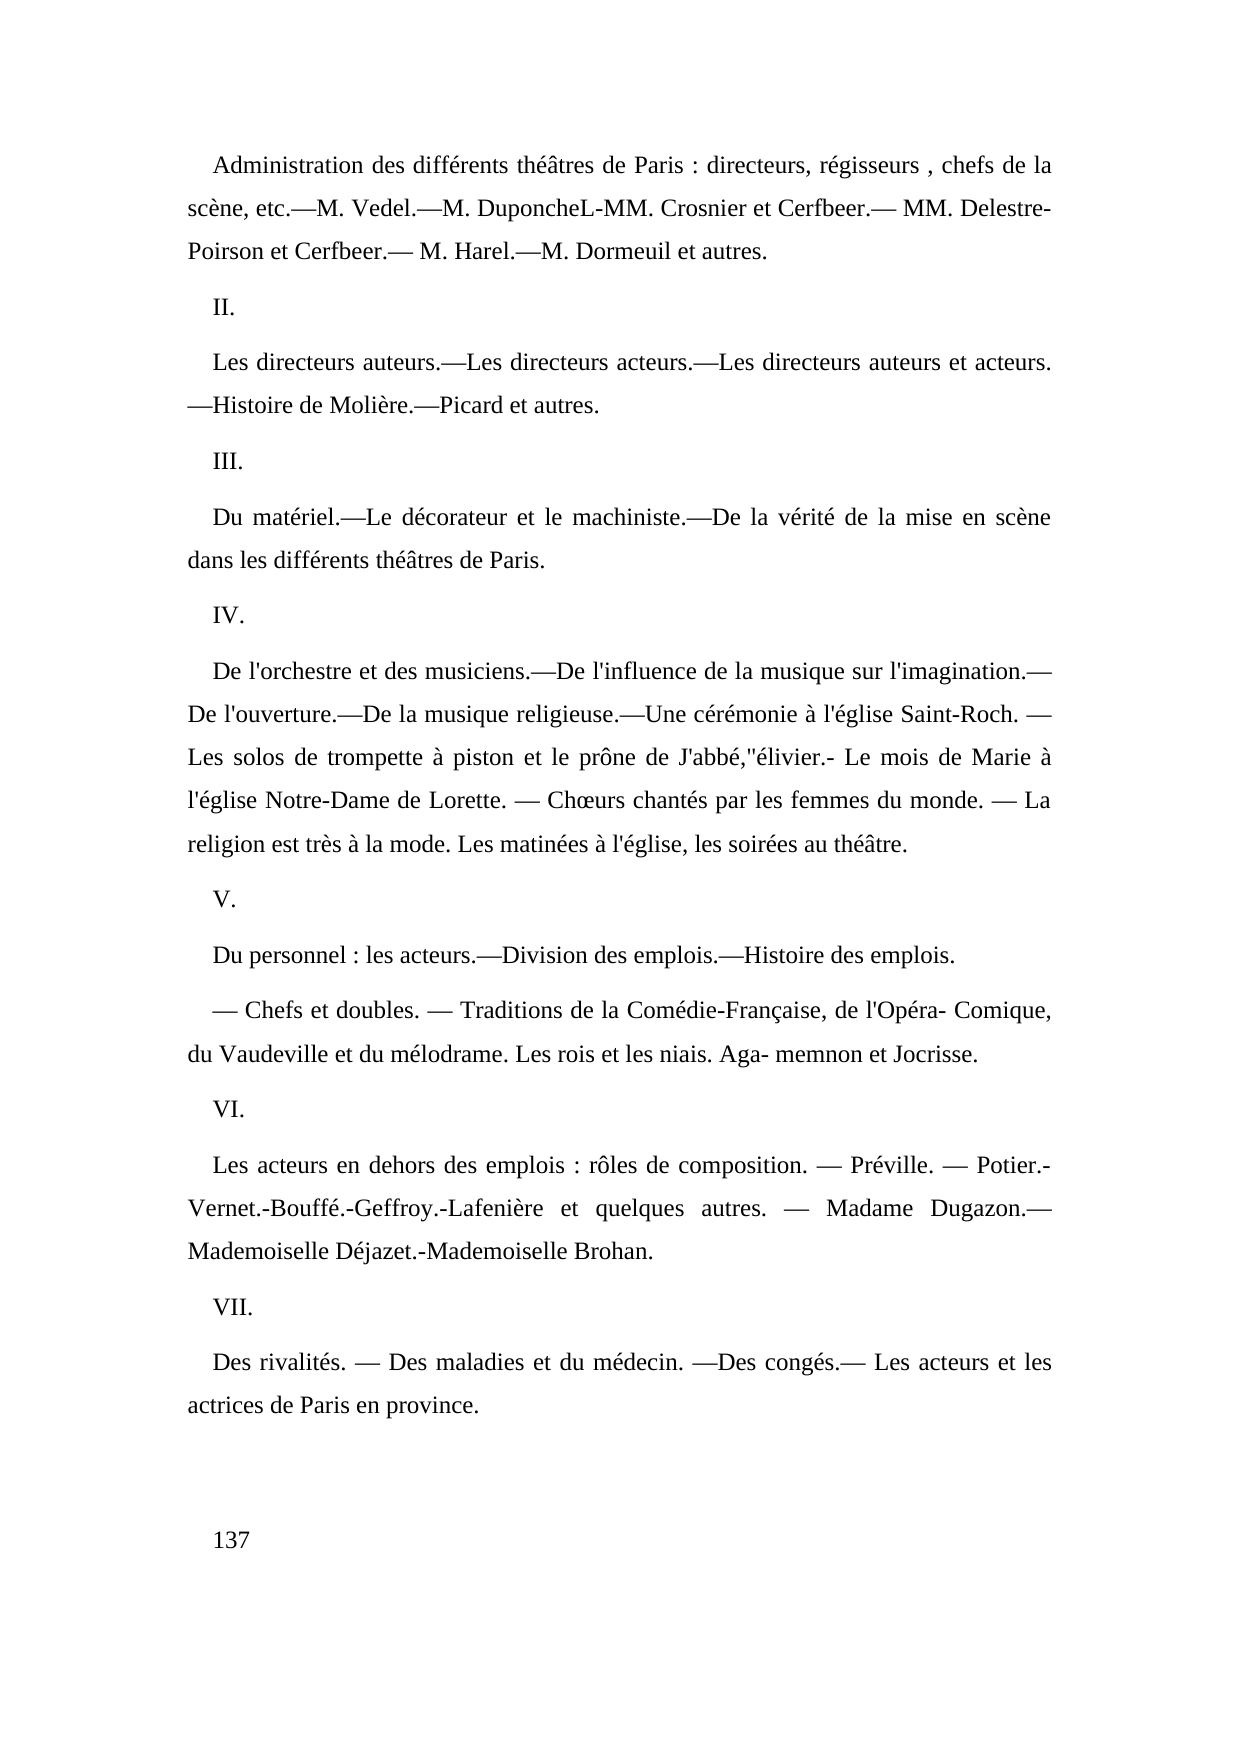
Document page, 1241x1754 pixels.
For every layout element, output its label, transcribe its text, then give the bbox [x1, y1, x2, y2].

text II. [187, 292, 1053, 321]
text V. [187, 884, 1053, 913]
text De l'orchestre et des musiciens.—De l'influence de la musique sur l'imagination.—De l'ouverture.—De la musique religieuse.—Une cérémonie à l'église Saint-Roch. — Les solos de trompette à piston et le prône de J'abbé,"élivier.- Le mois de Marie à l'église Notre-Dame de Lorette. — Chœurs chantés par les femmes du monde. — La religion est très à la mode. Les matinées à l'église, les soirées au théâtre. [187, 656, 1053, 857]
text Du matériel.—Le décorateur et le machiniste.—De la vérité de la mise en scène dans les différents théâtres de Paris. [187, 502, 1053, 574]
text VI. [187, 1094, 1053, 1123]
text Les acteurs en dehors des emplois : rôles de composition. — Préville. — Potier.-Vernet.-Bouffé.-Geffroy.-Lafenière et quelques autres. — Madame Dugazon.—Mademoiselle Déjazet.-Mademoiselle Brohan. [187, 1150, 1053, 1265]
text — Chefs et doubles. — Traditions de la Comédie-Française, de l'Opéra- Comique, du Vaudeville et du mélodrame. Les rois et les niais. Aga- memnon et Jocrisse. [187, 996, 1053, 1067]
text VII. [187, 1292, 1053, 1321]
text Des rivalités. — Des maladies et du médecin. —Des congés.— Les acteurs et les actrices de Paris en province. [187, 1347, 1053, 1419]
text IV. [187, 601, 1053, 629]
text III. [187, 446, 1053, 475]
text Administration des différents théâtres de Paris : directeurs, régisseurs , chefs de la scène, etc.—M. Vedel.—M. DuponcheL-MM. Crosnier et Cerfbeer.— MM. Delestre-Poirson et Cerfbeer.— M. Harel.—M. Dormeuil et autres. [187, 150, 1053, 265]
text Du personnel : les acteurs.—Division des emplois.—Histoire des emplois. [187, 940, 1053, 969]
text Les directeurs auteurs.—Les directeurs acteurs.—Les directeurs auteurs et acteurs.—Histoire de Molière.—Picard et autres. [187, 347, 1053, 419]
